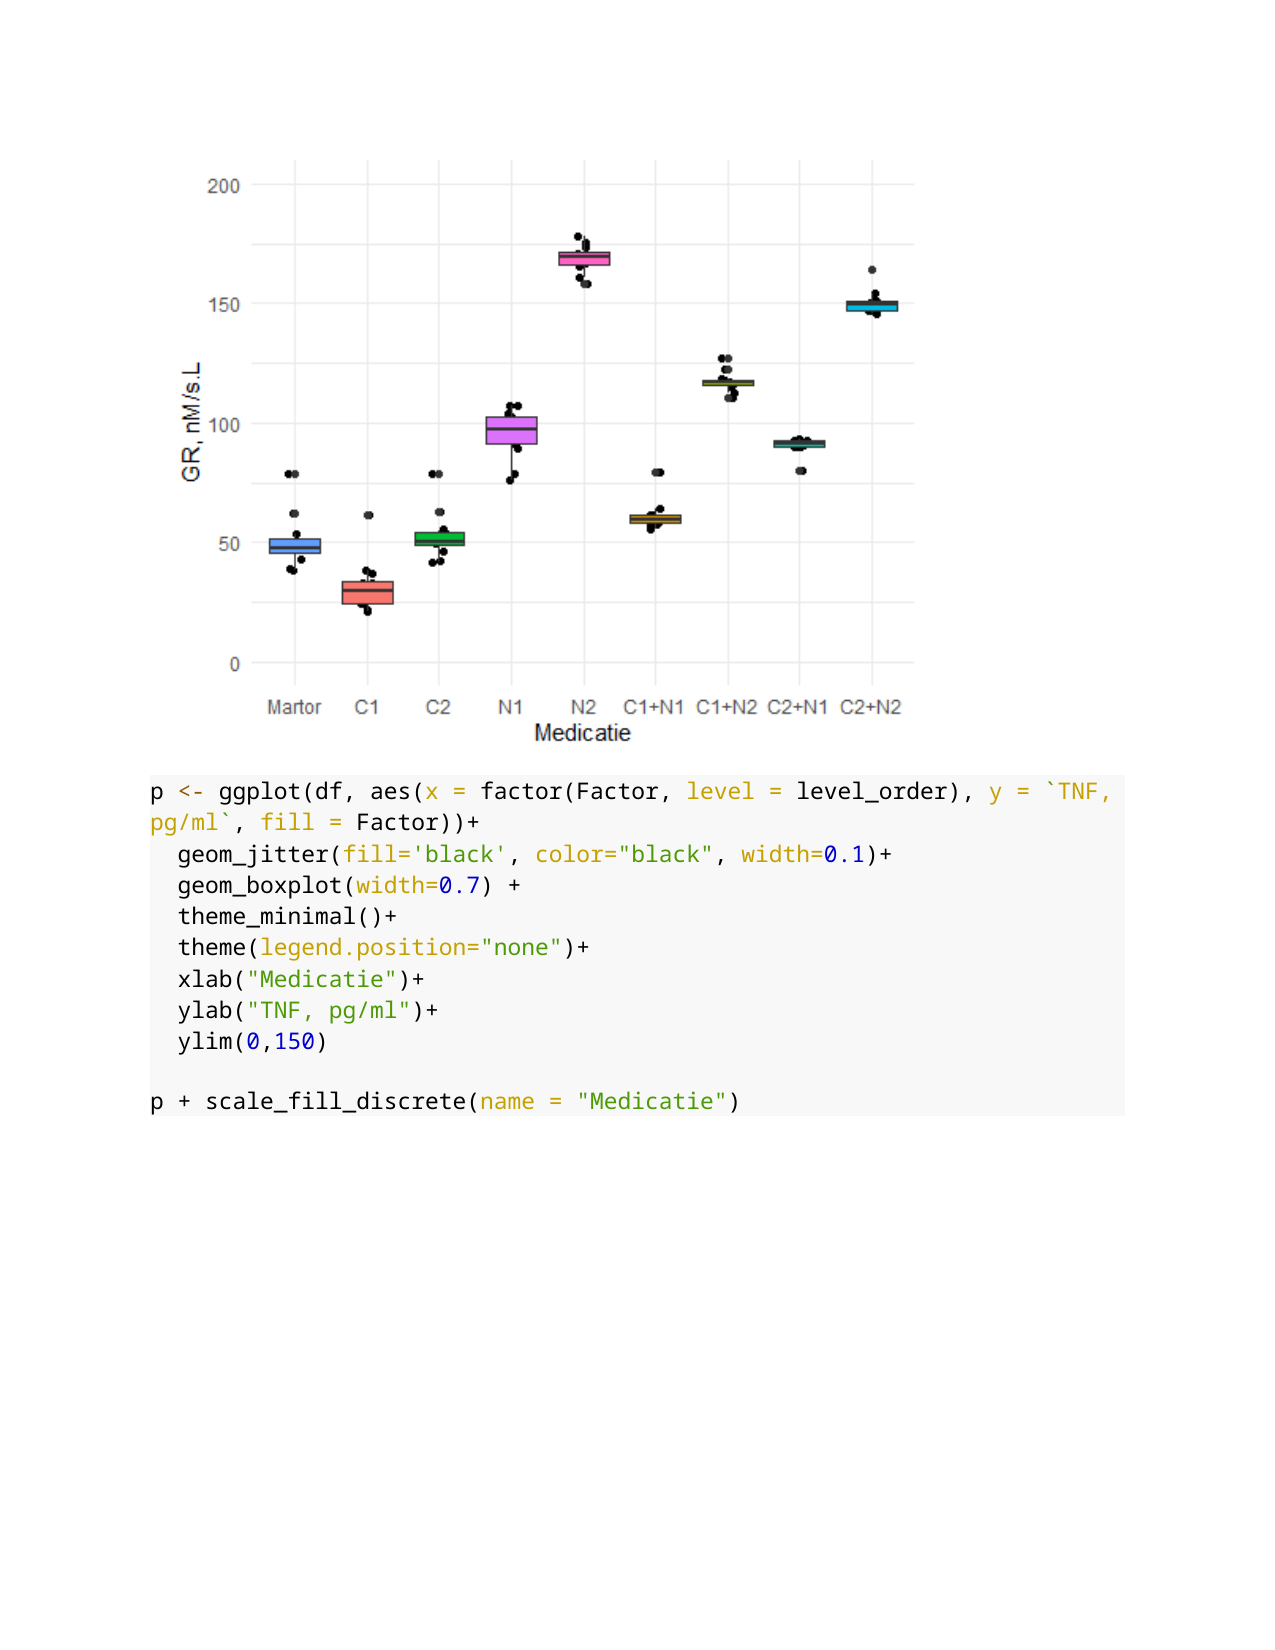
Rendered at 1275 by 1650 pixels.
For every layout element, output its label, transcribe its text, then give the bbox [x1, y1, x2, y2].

text p <- ggplot(df, aes(x = factor(Factor, level = level_order), y = `TNF, pg/ml`, fill = Factor))+ geom_jitter(fill='black', color="black", width=0.1)+ geom_boxplot(width=0.7) + theme_minimal()+ theme(legend.position="none")+ xlab("Medicatie")+ ylab("TNF, pg/ml")+ ylim(0,150) p + scale_fill_discrete(name = "Medicatie") [150, 775, 1125, 1116]
picture [168, 150, 927, 757]
